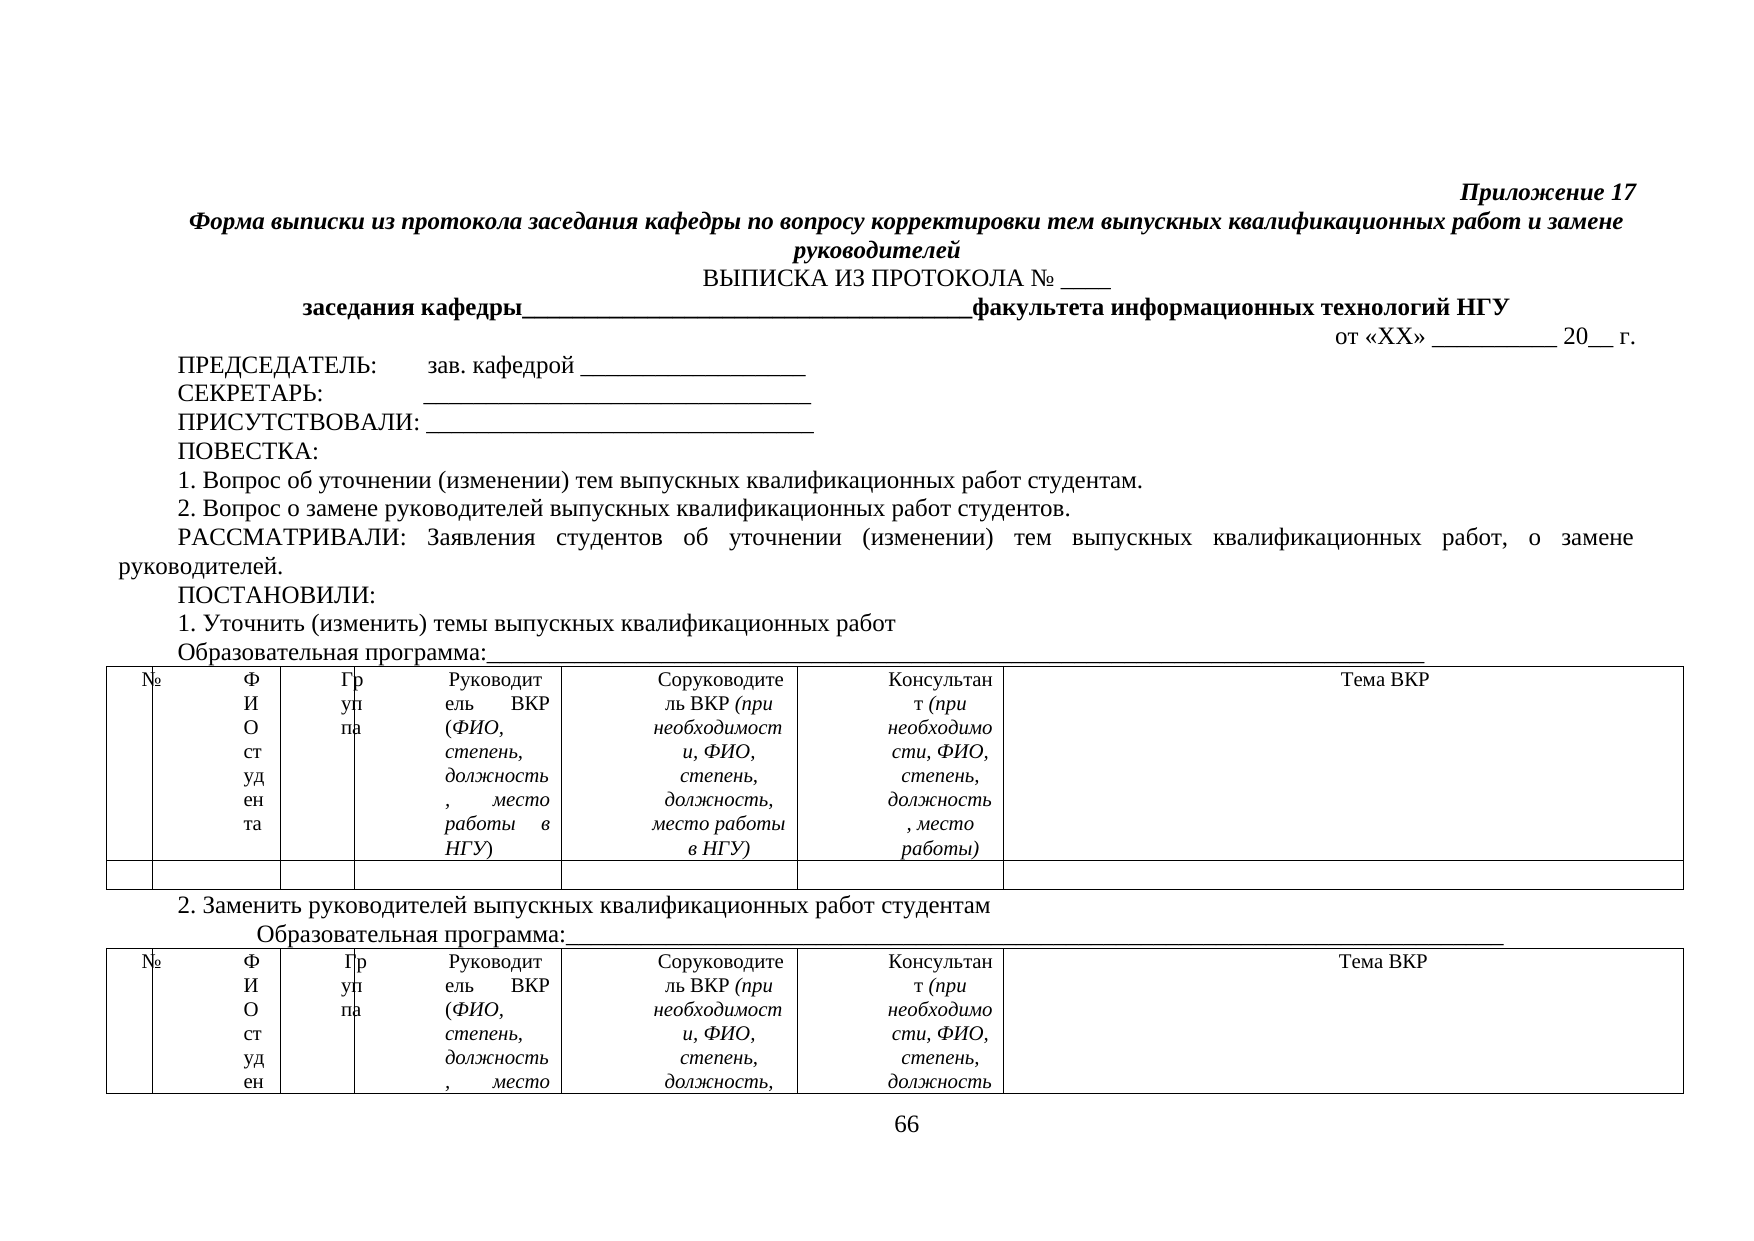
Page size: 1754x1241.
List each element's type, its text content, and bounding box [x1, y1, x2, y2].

table_header № [107, 949, 152, 1093]
text 2. Заменить руководителей выпускных квалификационных работ студентам [118, 890, 1636, 919]
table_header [562, 949, 797, 1093]
table_header Консультант (при необходимости, ФИО, степень, должность, место работы) [798, 667, 1003, 859]
table_header Тема ВКР [1004, 949, 1683, 1093]
text 2. Вопрос о замене руководителей выпускных квалификационных работ студентов. [118, 493, 1636, 522]
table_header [355, 949, 561, 1093]
text от «ХХ» __________ 20__ г. [118, 321, 1636, 350]
table_header ФИО студента [153, 667, 280, 859]
table_header № [107, 667, 152, 859]
text Приложение 17 [118, 177, 1636, 206]
text Форма выписки из протокола заседания кафедры по вопросу корректировки тем выпускных квалификационных работ и замене руководителей [118, 206, 1636, 263]
text СЕКРЕТАРЬ: _______________________________ [118, 378, 1636, 407]
text ПРЕДСЕДАТЕЛЬ: зав. кафедрой __________________ [118, 350, 1636, 378]
table_cell [1004, 861, 1683, 889]
text заседания кафедры____________________________________факультета информационных технологий НГУ [118, 292, 1636, 321]
table_header Тема ВКР [1004, 667, 1683, 859]
table_header Группа [281, 949, 354, 1093]
text Образовательная программа:___________________________________________________________________________ [118, 637, 1636, 666]
text ПОВЕСТКА: [118, 436, 1636, 465]
text 1. Уточнить (изменить) темы выпускных квалификационных работ [118, 608, 1636, 637]
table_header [798, 949, 1003, 1093]
text РАССМАТРИВАЛИ: Заявления студентов об уточнении (изменении) тем выпускных квалификационных работ, о замене руководителей. [118, 522, 1636, 580]
table_cell [562, 861, 797, 889]
text Образовательная программа:___________________________________________________________________________ [197, 919, 1639, 948]
table_cell [798, 861, 1003, 889]
text 1. Вопрос об уточнении (изменении) тем выпускных квалификационных работ студентам. [118, 465, 1636, 493]
table_cell [281, 861, 354, 889]
table_cell [355, 861, 561, 889]
table_cell [107, 861, 152, 889]
table_header Соруководитель ВКР (при необходимости, ФИО, степень, должность, место работы в НГУ) [562, 667, 797, 859]
text ПОСТАНОВИЛИ: [118, 580, 1636, 608]
table_cell [153, 861, 280, 889]
table_header Группа [281, 667, 354, 859]
text ПРИСУТСТВОВАЛИ: _______________________________ [118, 407, 1636, 436]
text ВЫПИСКА ИЗ ПРОТОКОЛА № ____ [118, 263, 1636, 292]
table_header Руководитель ВКР (ФИО, степень, должность, место работы в НГУ) [355, 667, 561, 859]
table_header ФИО студента [153, 949, 280, 1093]
